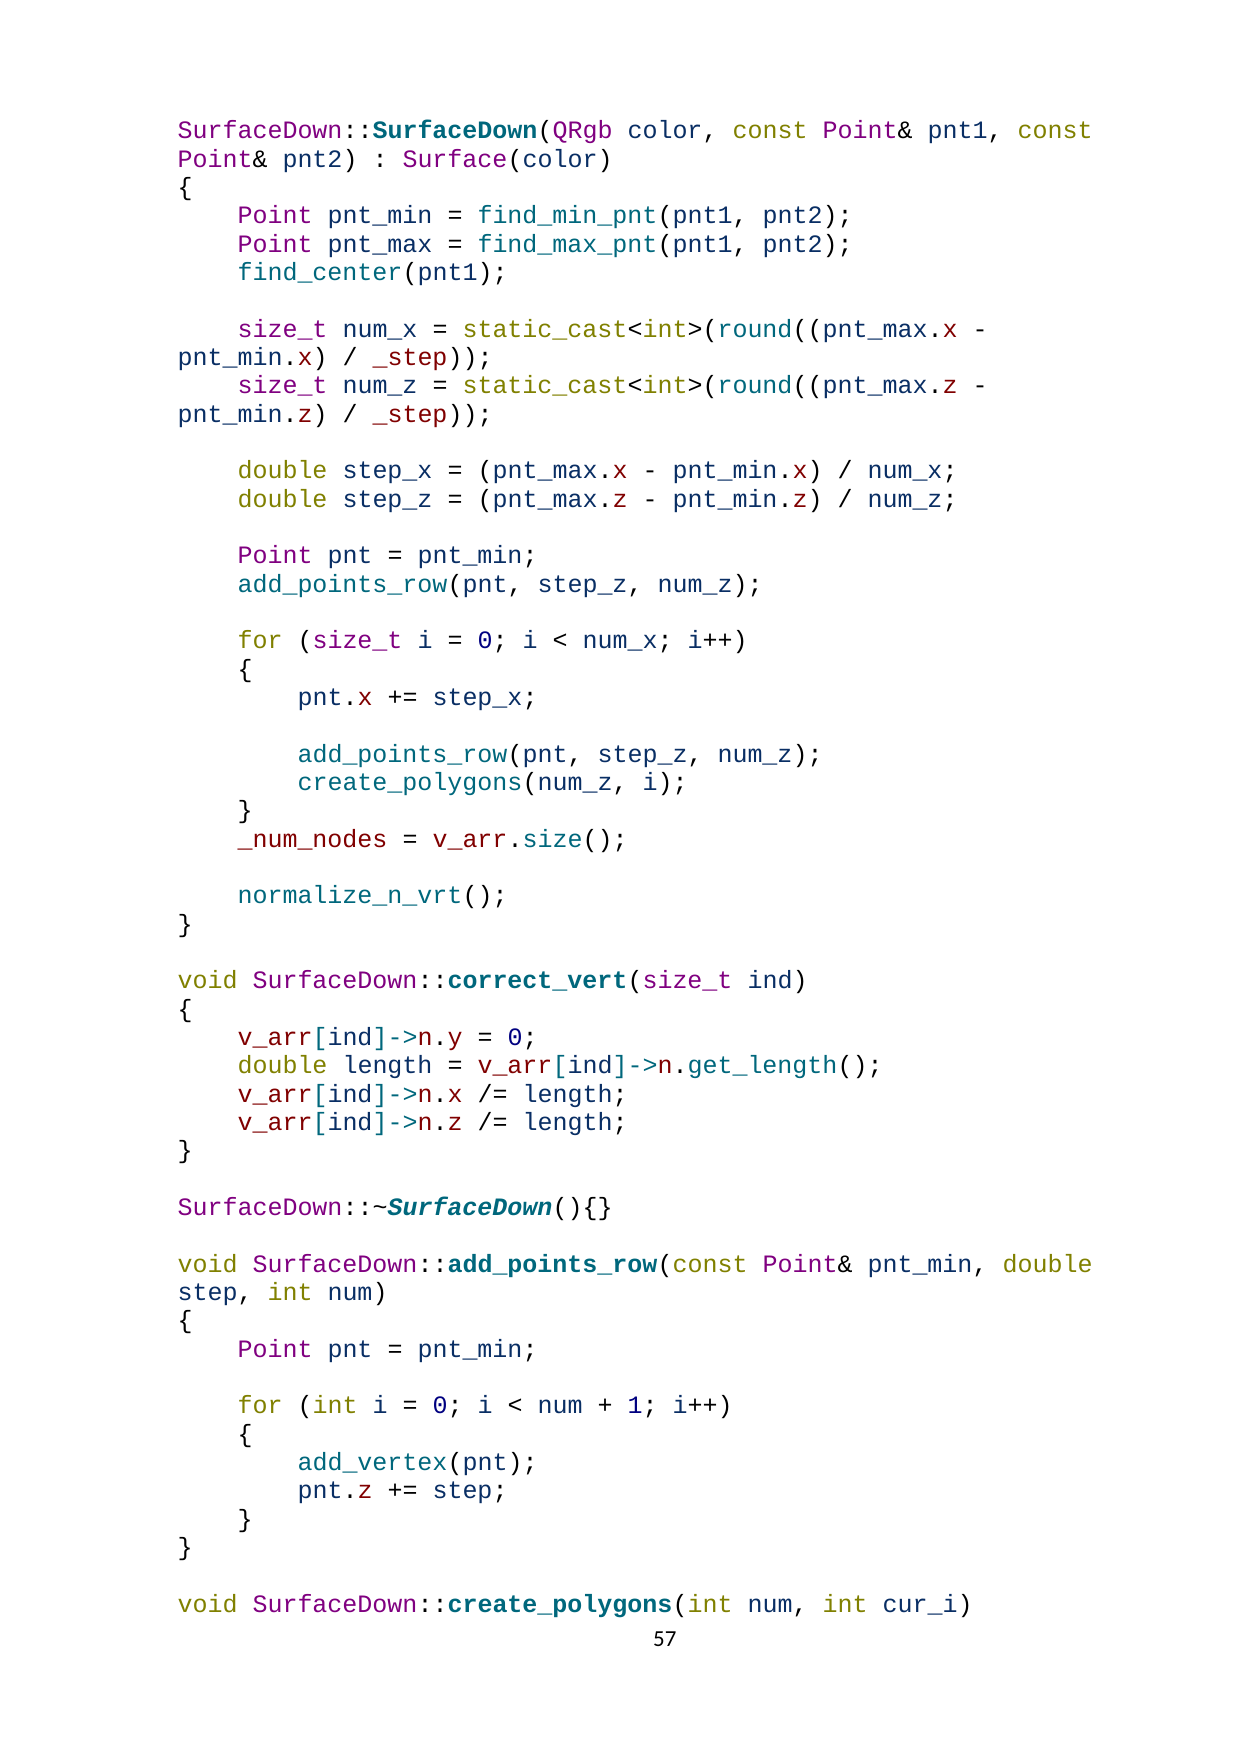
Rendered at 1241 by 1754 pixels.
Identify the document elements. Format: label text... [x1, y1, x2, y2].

text for (int i = 0; i < num + 1; i++) [177, 1393, 1152, 1421]
text add_points_row(pnt, step_z, num_z); [177, 741, 1152, 770]
text } [177, 1506, 1152, 1535]
text add_vertex(pnt); [177, 1450, 1152, 1478]
text pnt.x += step_x; [177, 685, 1152, 713]
text Point pnt_min = find_min_pnt(pnt1, pnt2); [177, 203, 1152, 231]
text add_points_row(pnt, step_z, num_z); [177, 571, 1152, 600]
text SurfaceDown::~SurfaceDown(){} [177, 1195, 1152, 1223]
text } [177, 1138, 1152, 1166]
text void SurfaceDown::create_polygons(int num, int cur_i) [177, 1591, 1152, 1620]
text Point pnt = pnt_min; [177, 1336, 1152, 1365]
text v_arr[ind]->n.y = 0; [177, 1025, 1152, 1053]
text _num_nodes = v_arr.size(); [177, 826, 1152, 855]
text void SurfaceDown::correct_vert(size_t ind) [177, 968, 1152, 996]
text size_t num_z = static_cast<int>(round((pnt_max.z - pnt_min.z) / _step)); [177, 373, 1152, 430]
text find_center(pnt1); [177, 260, 1152, 288]
text Point pnt = pnt_min; [177, 543, 1152, 571]
text double length = v_arr[ind]->n.get_length(); [177, 1053, 1152, 1081]
text { [177, 1421, 1152, 1450]
text { [177, 996, 1152, 1025]
text normalize_n_vrt(); [177, 883, 1152, 911]
text } [177, 798, 1152, 826]
text Point pnt_max = find_max_pnt(pnt1, pnt2); [177, 231, 1152, 260]
text create_polygons(num_z, i); [177, 770, 1152, 798]
text } [177, 1535, 1152, 1563]
text SurfaceDown::SurfaceDown(QRgb color, const Point& pnt1, const Point& pnt2) : Surface(color) [177, 118, 1152, 175]
text } [177, 911, 1152, 940]
text { [177, 656, 1152, 685]
text v_arr[ind]->n.z /= length; [177, 1110, 1152, 1138]
text size_t num_x = static_cast<int>(round((pnt_max.x - pnt_min.x) / _step)); [177, 316, 1152, 373]
text for (size_t i = 0; i < num_x; i++) [177, 628, 1152, 656]
text pnt.z += step; [177, 1478, 1152, 1506]
text void SurfaceDown::add_points_row(const Point& pnt_min, double step, int num) [177, 1251, 1152, 1308]
text { [177, 175, 1152, 203]
text { [177, 1308, 1152, 1336]
text double step_x = (pnt_max.x - pnt_min.x) / num_x; [177, 458, 1152, 486]
text double step_z = (pnt_max.z - pnt_min.z) / num_z; [177, 486, 1152, 515]
text v_arr[ind]->n.x /= length; [177, 1081, 1152, 1110]
